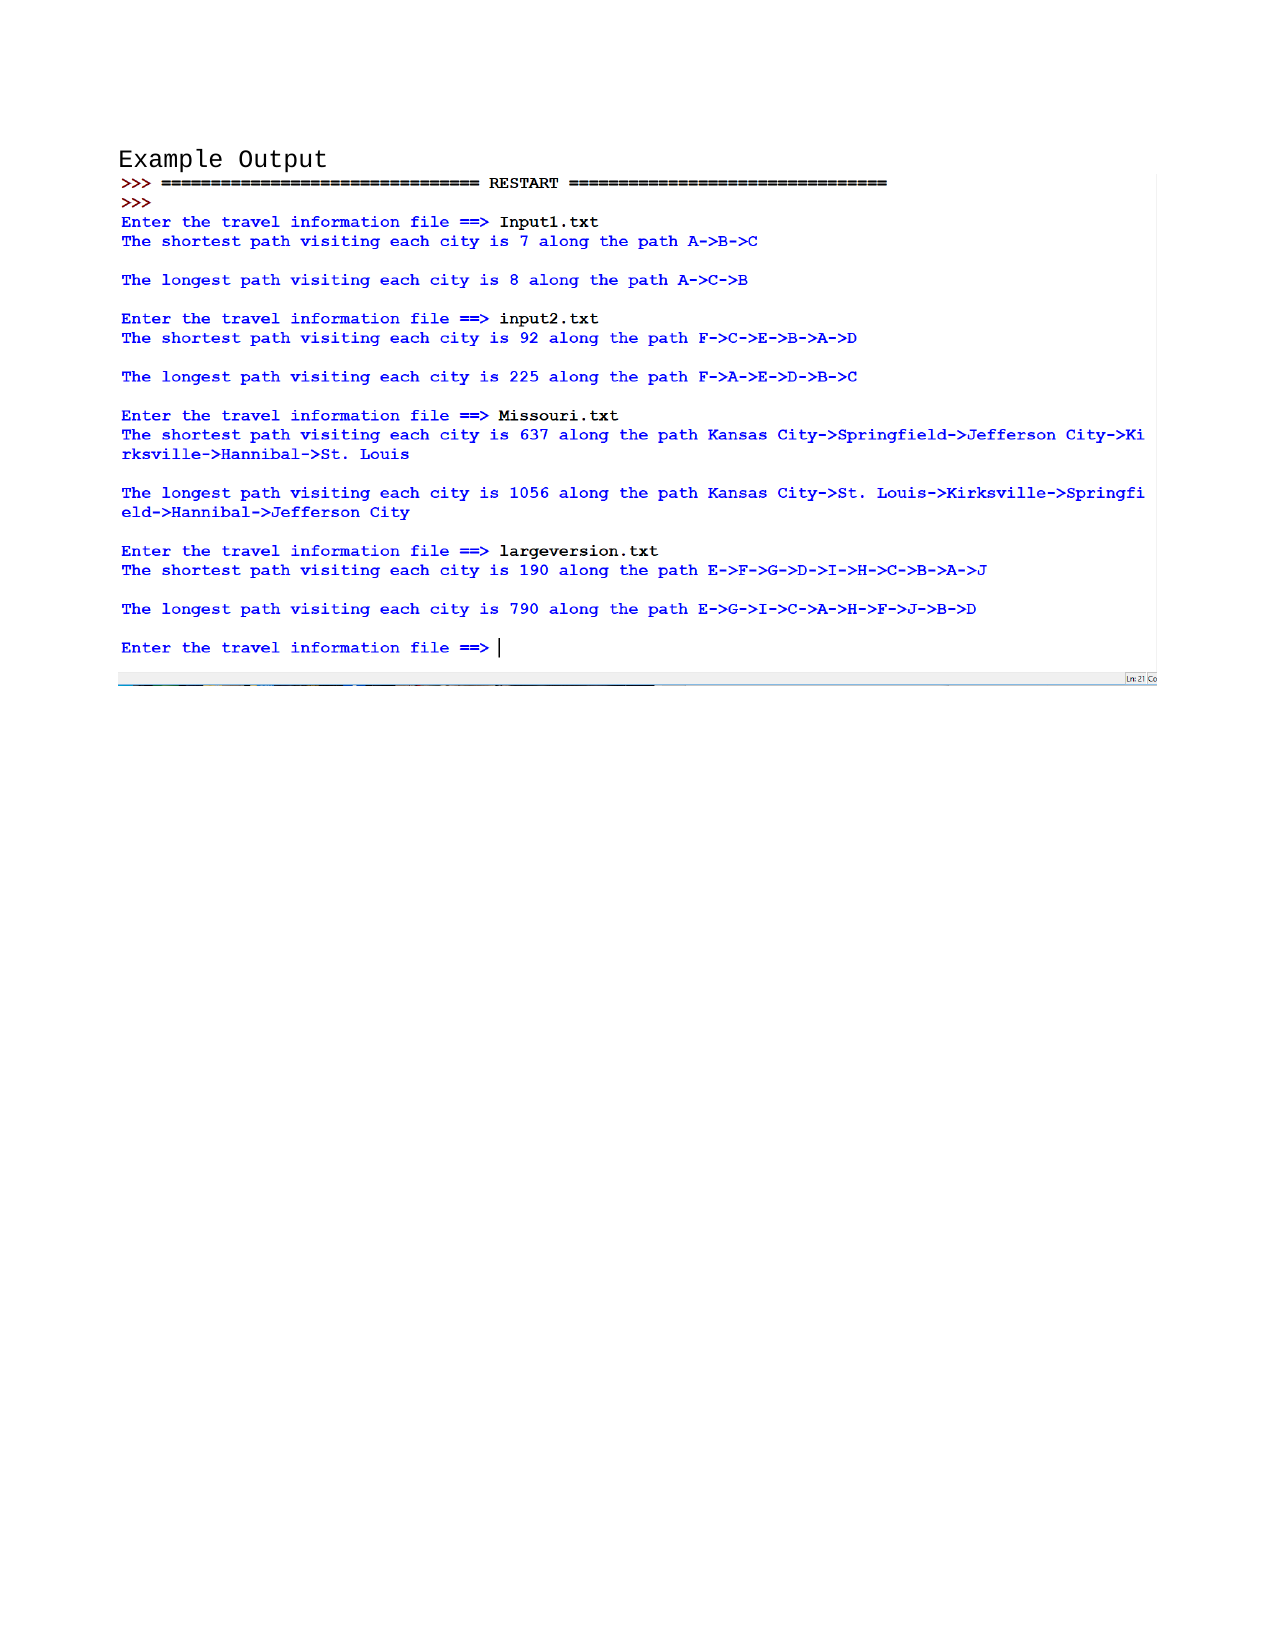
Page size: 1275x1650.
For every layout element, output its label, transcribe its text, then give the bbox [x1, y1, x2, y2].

text Example Output [118, 146, 1157, 174]
picture [118, 174, 1157, 686]
